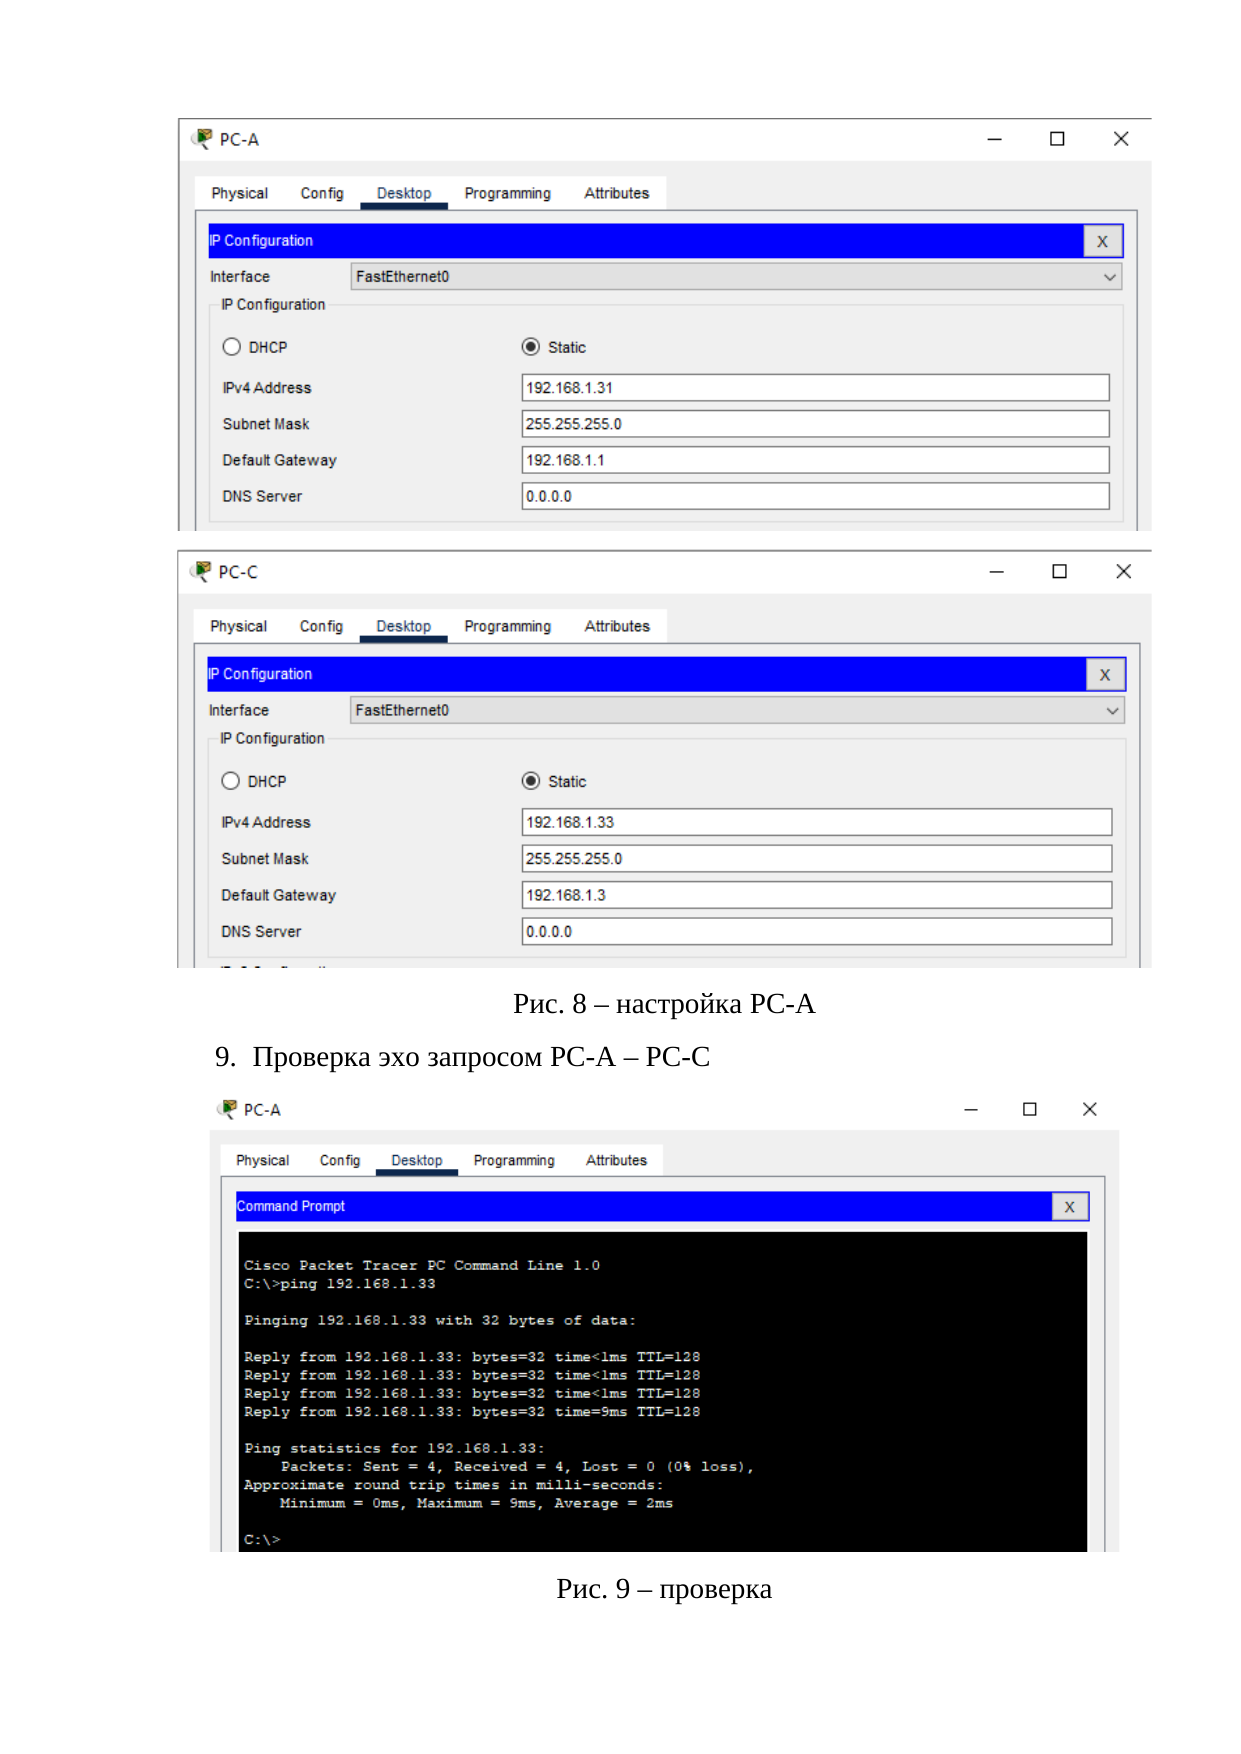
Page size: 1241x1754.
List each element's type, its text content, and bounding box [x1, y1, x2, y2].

picture [177, 549, 1152, 968]
list Проверка эхо запросом PC-A – PC-C [215, 1039, 1152, 1072]
picture [177, 118, 1152, 531]
text Рис. 8 – настройка PC-A [177, 986, 1152, 1019]
picture [209, 1091, 1120, 1552]
text Рис. 9 – проверка [177, 1571, 1152, 1604]
